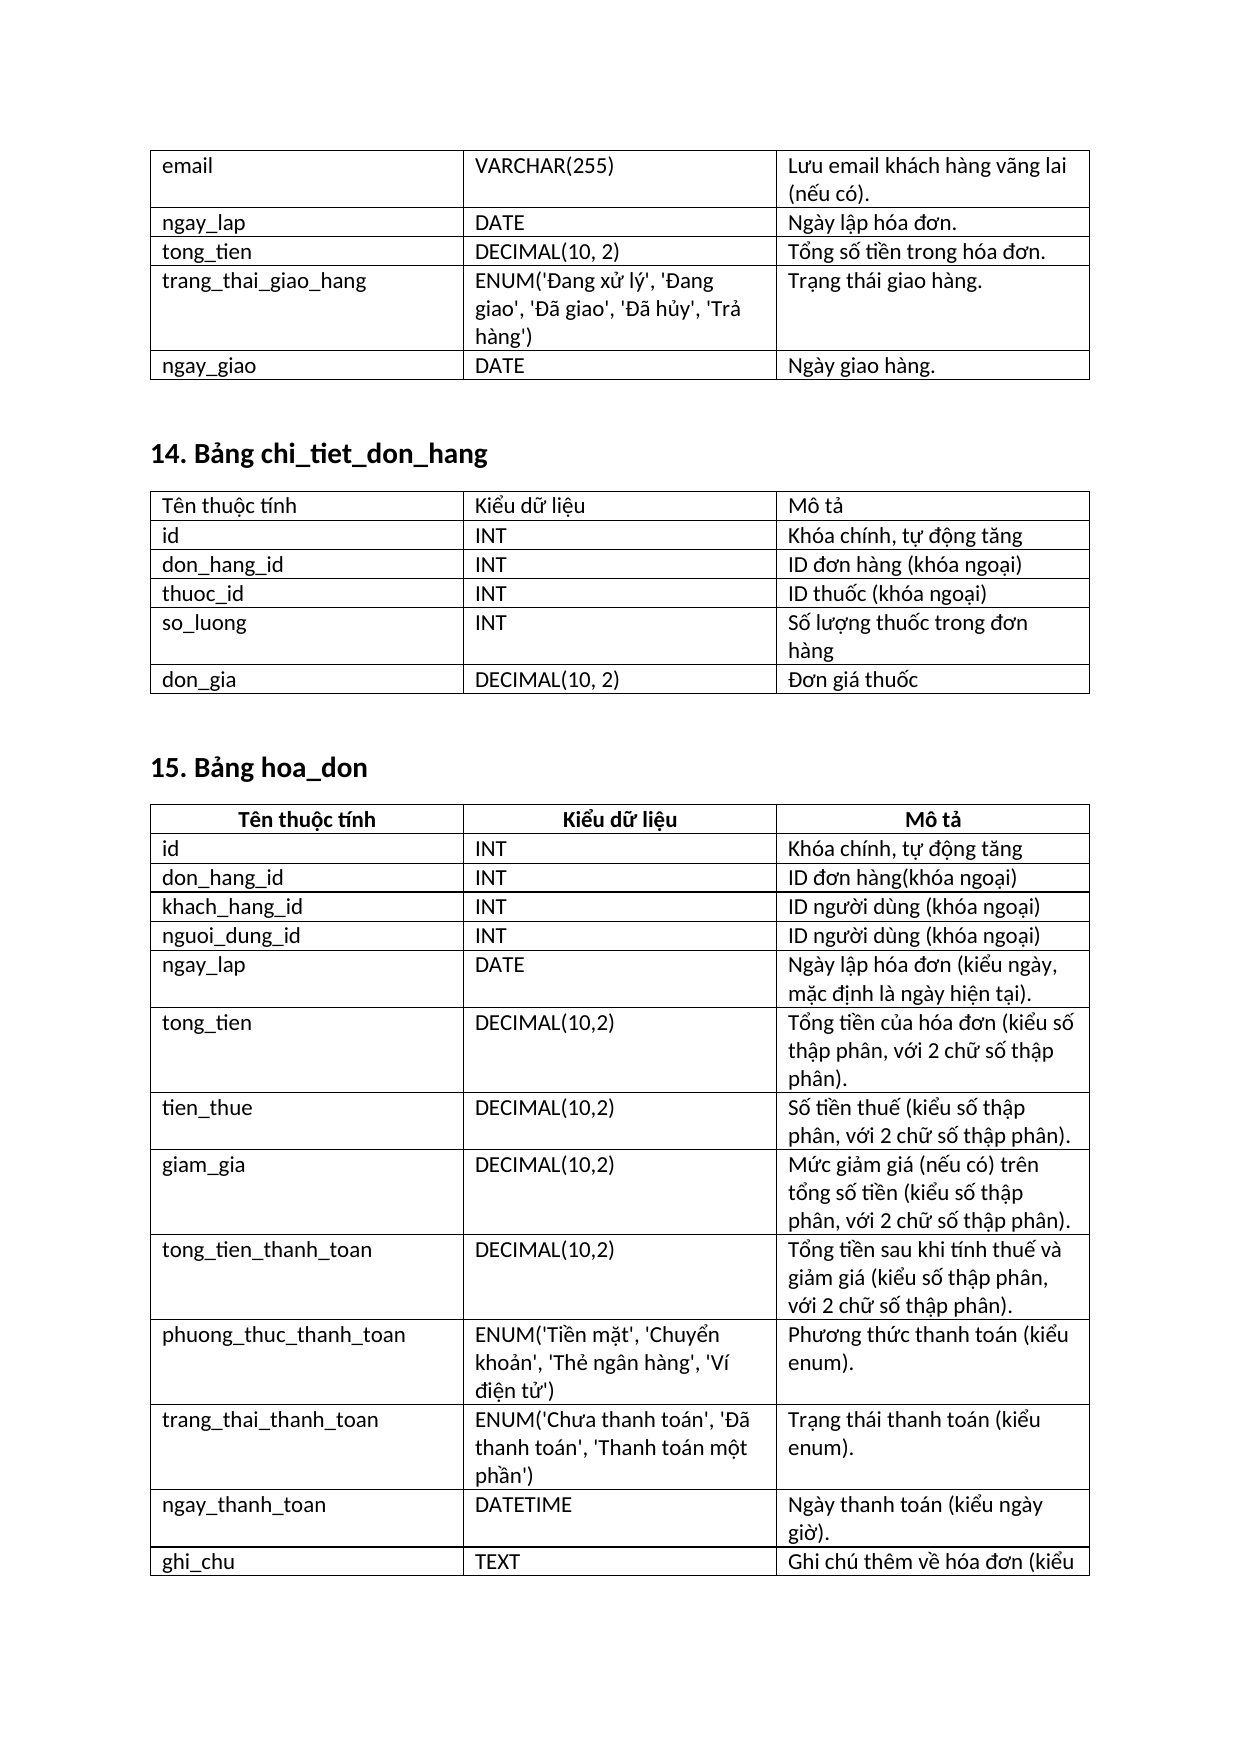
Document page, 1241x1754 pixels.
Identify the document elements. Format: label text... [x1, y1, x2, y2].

table_cell ENUM('Tiền mặt', 'Chuyển khoản', 'Thẻ ngân hàng', 'Ví điện tử') [464, 1320, 776, 1404]
table_cell INT [464, 834, 776, 862]
table_cell Trạng thái giao hàng. [777, 266, 1089, 350]
table_cell id [151, 521, 463, 549]
table_cell don_gia [151, 665, 463, 693]
table_cell DECIMAL(10,2) [464, 1150, 776, 1234]
table_cell ID thuốc (khóa ngoại) [777, 579, 1089, 607]
table_cell ngay_giao [151, 351, 463, 379]
table_header Kiểu dữ liệu [464, 492, 776, 520]
table_cell DATETIME [464, 1490, 776, 1546]
table_cell Lưu email khách hàng vãng lai (nếu có). [777, 151, 1089, 207]
table_cell Ngày giao hàng. [777, 351, 1089, 379]
table_cell INT [464, 579, 776, 607]
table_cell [777, 1548, 1089, 1575]
text 14. Bảng chi_tiet_don_hang [150, 436, 1090, 471]
table_cell DECIMAL(10, 2) [464, 665, 776, 693]
table_cell DECIMAL(10, 2) [464, 237, 776, 265]
table_cell Phương thức thanh toán (kiểu enum). [777, 1320, 1089, 1404]
table_cell TEXT [464, 1548, 776, 1575]
table_cell INT [464, 893, 776, 921]
table_cell INT [464, 550, 776, 578]
table_cell tong_tien [151, 237, 463, 265]
table_cell ngay_lap [151, 951, 463, 1007]
table_cell Ngày lập hóa đơn. [777, 208, 1089, 236]
table_cell ID đơn hàng (khóa ngoại) [777, 550, 1089, 578]
table_header Kiểu dữ liệu [464, 805, 776, 833]
table_cell thuoc_id [151, 579, 463, 607]
table_cell email [151, 151, 463, 207]
table_cell tong_tien [151, 1008, 463, 1092]
table_cell ID người dùng (khóa ngoại) [777, 893, 1089, 921]
table_cell DATE [464, 351, 776, 379]
table_cell phuong_thuc_thanh_toan [151, 1320, 463, 1404]
table_cell INT [464, 608, 776, 664]
table_cell DATE [464, 208, 776, 236]
table_cell VARCHAR(255) [464, 151, 776, 207]
table_cell Mức giảm giá (nếu có) trên tổng số tiền (kiểu số thập phân, với 2 chữ số thập phân). [777, 1150, 1089, 1234]
table_cell ghi_chu [151, 1548, 463, 1575]
table_cell DECIMAL(10,2) [464, 1093, 776, 1149]
table_cell Khóa chính, tự động tăng [777, 521, 1089, 549]
table_cell Ngày lập hóa đơn (kiểu ngày, mặc định là ngày hiện tại). [777, 951, 1089, 1007]
table_cell Trạng thái thanh toán (kiểu enum). [777, 1405, 1089, 1489]
table_cell khach_hang_id [151, 893, 463, 921]
table_cell Tổng tiền sau khi tính thuế và giảm giá (kiểu số thập phân, với 2 chữ số thập phân). [777, 1235, 1089, 1319]
table_cell DECIMAL(10,2) [464, 1008, 776, 1092]
table_cell ENUM('Đang xử lý', 'Đang giao', 'Đã giao', 'Đã hủy', 'Trả hàng') [464, 266, 776, 350]
table_cell Ngày thanh toán (kiểu ngày giờ). [777, 1490, 1089, 1546]
table_cell DECIMAL(10,2) [464, 1235, 776, 1319]
table_cell DATE [464, 951, 776, 1007]
table_cell ID đơn hàng(khóa ngoại) [777, 864, 1089, 891]
table_cell ngay_lap [151, 208, 463, 236]
table_cell Số lượng thuốc trong đơn hàng [777, 608, 1089, 664]
table_header Mô tả [777, 492, 1089, 520]
table_header Tên thuộc tính [151, 805, 463, 833]
table_cell nguoi_dung_id [151, 922, 463, 949]
table_cell trang_thai_thanh_toan [151, 1405, 463, 1489]
table_header Tên thuộc tính [151, 492, 463, 520]
table_cell INT [464, 864, 776, 891]
table_cell trang_thai_giao_hang [151, 266, 463, 350]
table_cell don_hang_id [151, 864, 463, 891]
table_cell INT [464, 922, 776, 949]
table_cell ENUM('Chưa thanh toán', 'Đã thanh toán', 'Thanh toán một phần') [464, 1405, 776, 1489]
table_cell don_hang_id [151, 550, 463, 578]
table_cell Tổng tiền của hóa đơn (kiểu số thập phân, với 2 chữ số thập phân). [777, 1008, 1089, 1092]
table_cell Số tiền thuế (kiểu số thập phân, với 2 chữ số thập phân). [777, 1093, 1089, 1149]
table_cell so_luong [151, 608, 463, 664]
table_cell tong_tien_thanh_toan [151, 1235, 463, 1319]
table_cell ID người dùng (khóa ngoại) [777, 922, 1089, 949]
table_header Mô tả [777, 805, 1089, 833]
text 15. Bảng hoa_don [150, 749, 1090, 785]
table_cell Đơn giá thuốc [777, 665, 1089, 693]
table_cell INT [464, 521, 776, 549]
table_cell ngay_thanh_toan [151, 1490, 463, 1546]
table_cell Tổng số tiền trong hóa đơn. [777, 237, 1089, 265]
table_cell giam_gia [151, 1150, 463, 1234]
table_cell tien_thue [151, 1093, 463, 1149]
table_cell id [151, 834, 463, 862]
table_cell Khóa chính, tự động tăng [777, 834, 1089, 862]
